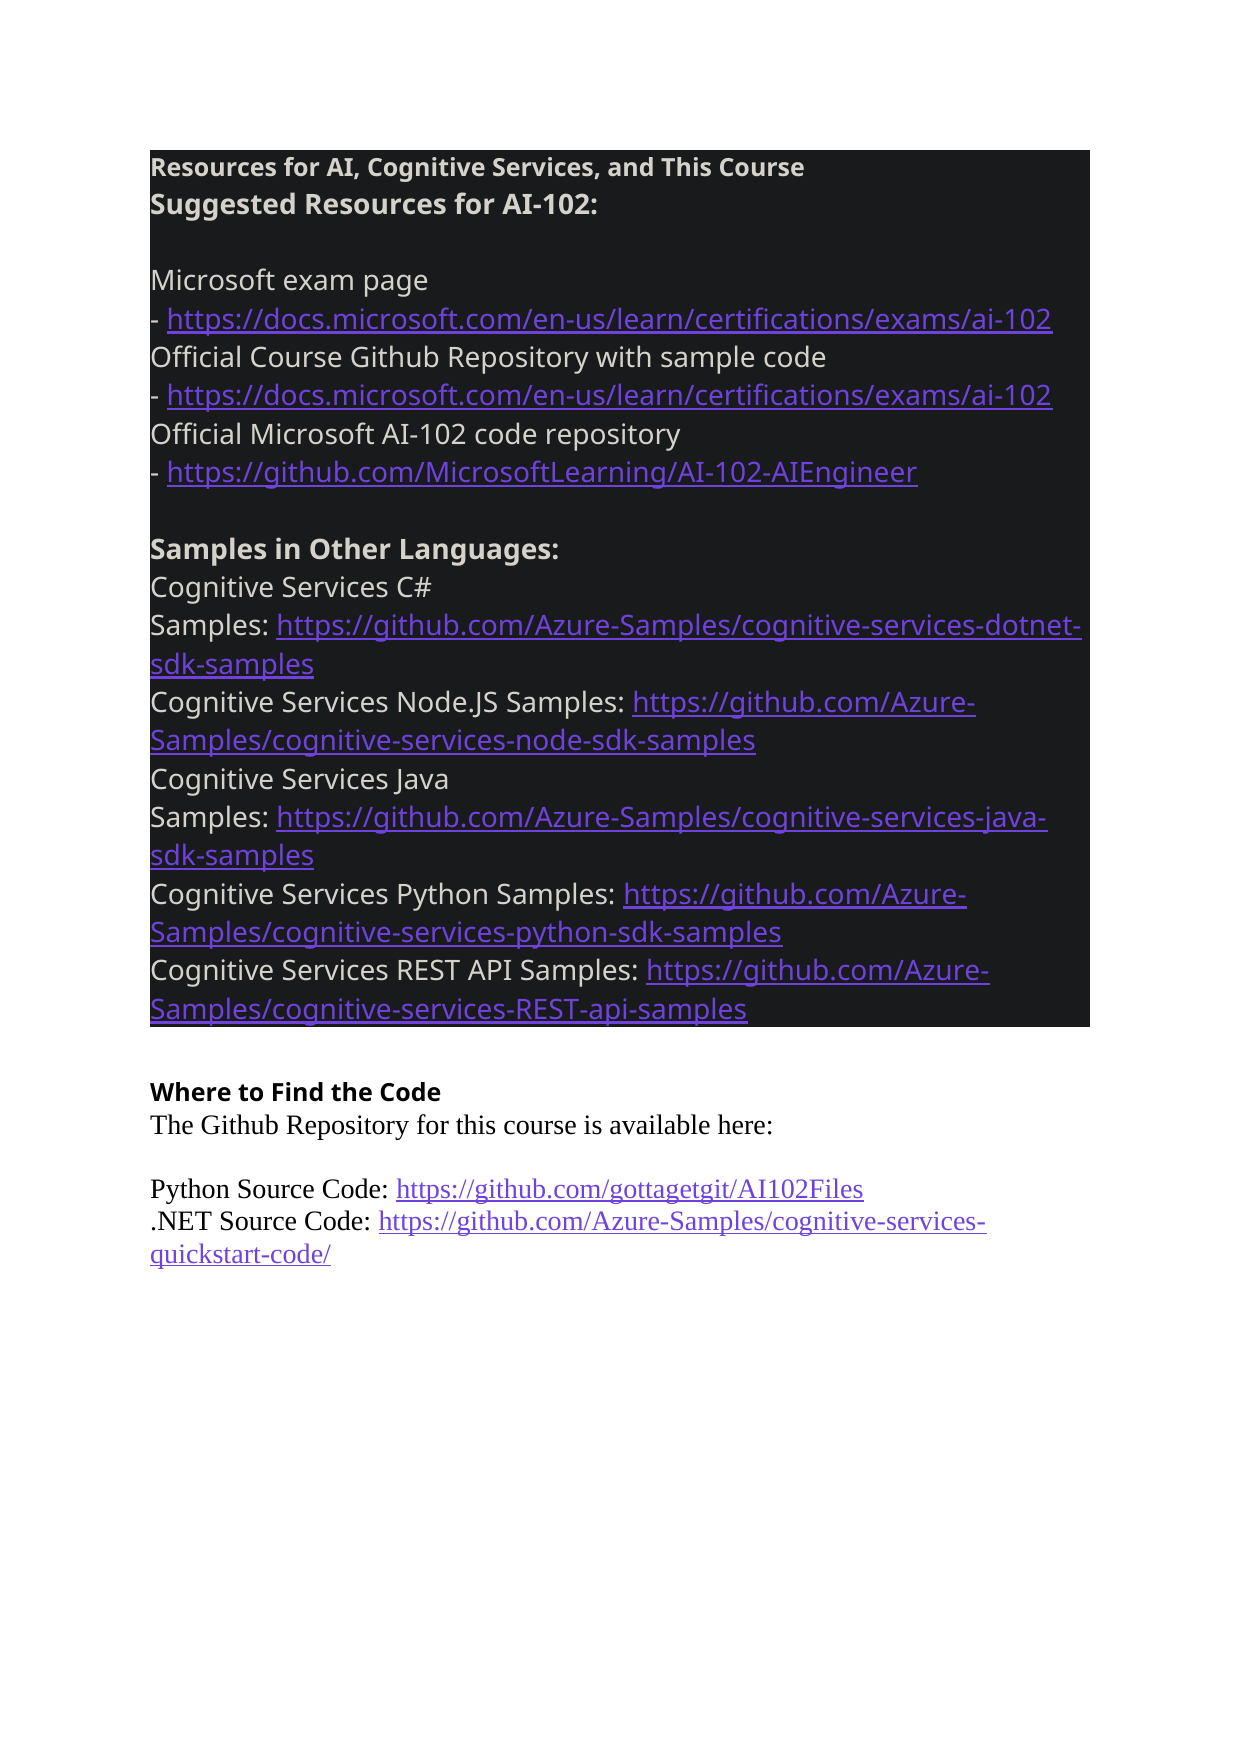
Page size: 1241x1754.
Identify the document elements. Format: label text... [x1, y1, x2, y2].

text Samples in Other Languages: [150, 529, 1090, 567]
text Cognitive Services Node.JS Samples: https://github.com/Azure-Samples/cognitive-services-node-sdk-samples [150, 682, 1090, 759]
text The Github Repository for this course is available here: [150, 1108, 1090, 1141]
text Where to Find the Code [150, 1074, 1090, 1108]
text Suggested Resources for AI-102: [150, 184, 1090, 222]
text Cognitive Services Python Samples: https://github.com/Azure-Samples/cognitive-services-python-sdk-samples [150, 874, 1090, 951]
text Python Source Code: https://github.com/gottagetgit/AI102Files [150, 1172, 1090, 1204]
text Resources for AI, Cognitive Services, and This Course [150, 150, 1090, 184]
text Cognitive Services REST API Samples: https://github.com/Azure-Samples/cognitive-services-REST-api-samples [150, 951, 1090, 1027]
text Official Microsoft AI-102 code repository - https://github.com/MicrosoftLearning/AI-102-AIEngineer [150, 414, 1090, 491]
text Official Course Github Repository with sample code - https://docs.microsoft.com/en-us/learn/certifications/exams/ai-102 [150, 337, 1090, 414]
text Cognitive Services C# Samples: https://github.com/Azure-Samples/cognitive-services-dotnet-sdk-samples [150, 567, 1090, 682]
text .NET Source Code: https://github.com/Azure-Samples/cognitive-services-quickstart-code/ [150, 1204, 1090, 1269]
text Cognitive Services Java Samples: https://github.com/Azure-Samples/cognitive-services-java-sdk-samples [150, 759, 1090, 874]
text Microsoft exam page - https://docs.microsoft.com/en-us/learn/certifications/exams/ai-102 [150, 261, 1090, 337]
